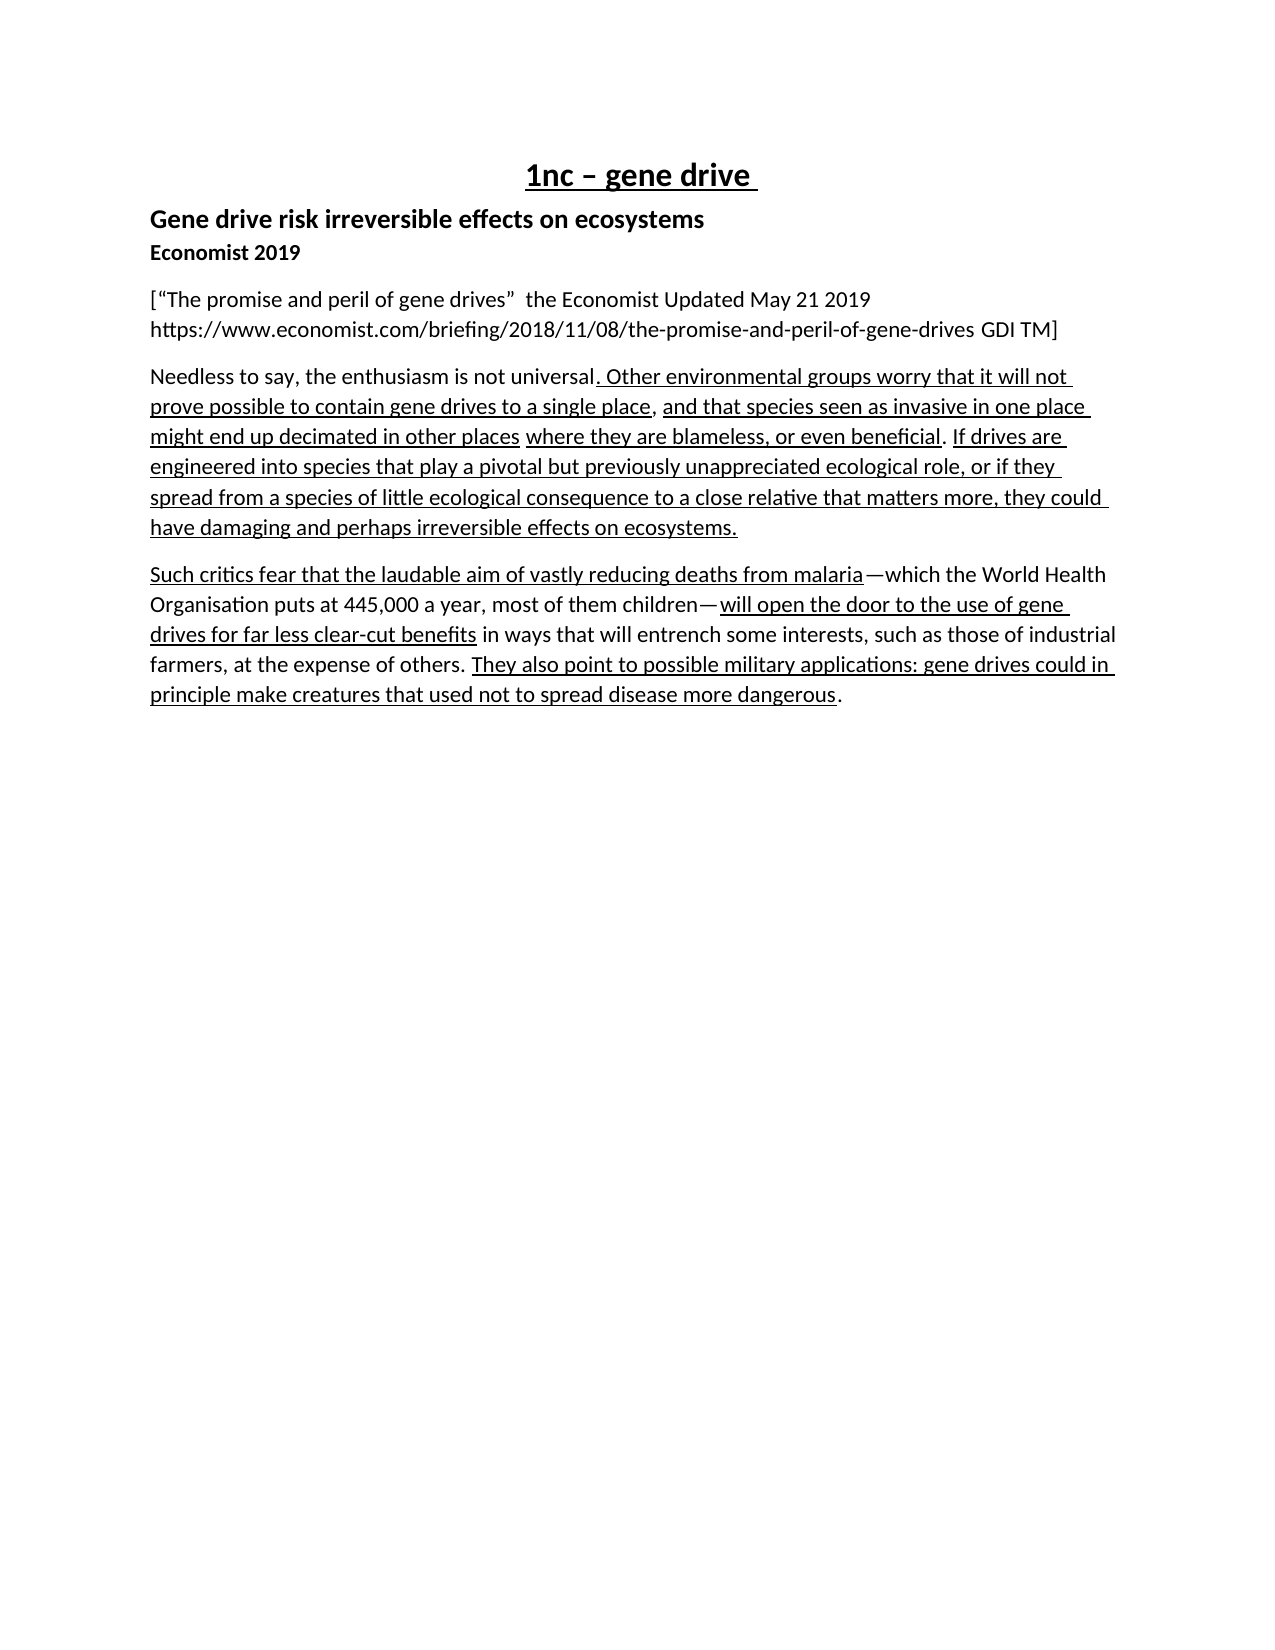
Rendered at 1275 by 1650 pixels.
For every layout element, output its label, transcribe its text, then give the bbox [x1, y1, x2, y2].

subtitle 1nc – gene drive [150, 154, 1125, 195]
text Such critics fear that the laudable aim of vastly reducing deaths from malaria—which the World Health Organisation puts at 445,000 a year, most of them children—will open the door to the use of gene drives for far less clear-cut benefits in ways that will entrench some interests, such as those of industrial farmers, at the expense of others. They also point to possible military applications: gene drives could in principle make creatures that used not to spread disease more dangerous. [150, 560, 1125, 709]
text Needless to say, the enthusiasm is not universal. Other environmental groups worry that it will not prove possible to contain gene drives to a single place, and that species seen as invasive in one place might end up decimated in other places where they are blameless, or even beneficial. If drives are engineered into species that play a pivotal but previously unappreciated ecological role, or if they spread from a species of little ecological consequence to a close relative that matters more, they could have damaging and perhaps irreversible effects on ecosystems. [150, 362, 1125, 541]
subtitle Gene drive risk irreversible effects on ecosystems [150, 202, 1125, 235]
text Economist 2019 [150, 238, 1125, 266]
text [“The promise and peril of gene drives” the Economist Updated May 21 2019 https://www.economist.com/briefing/2018/11/08/the-promise-and-peril-of-gene-drives GDI TM] [150, 285, 1125, 343]
